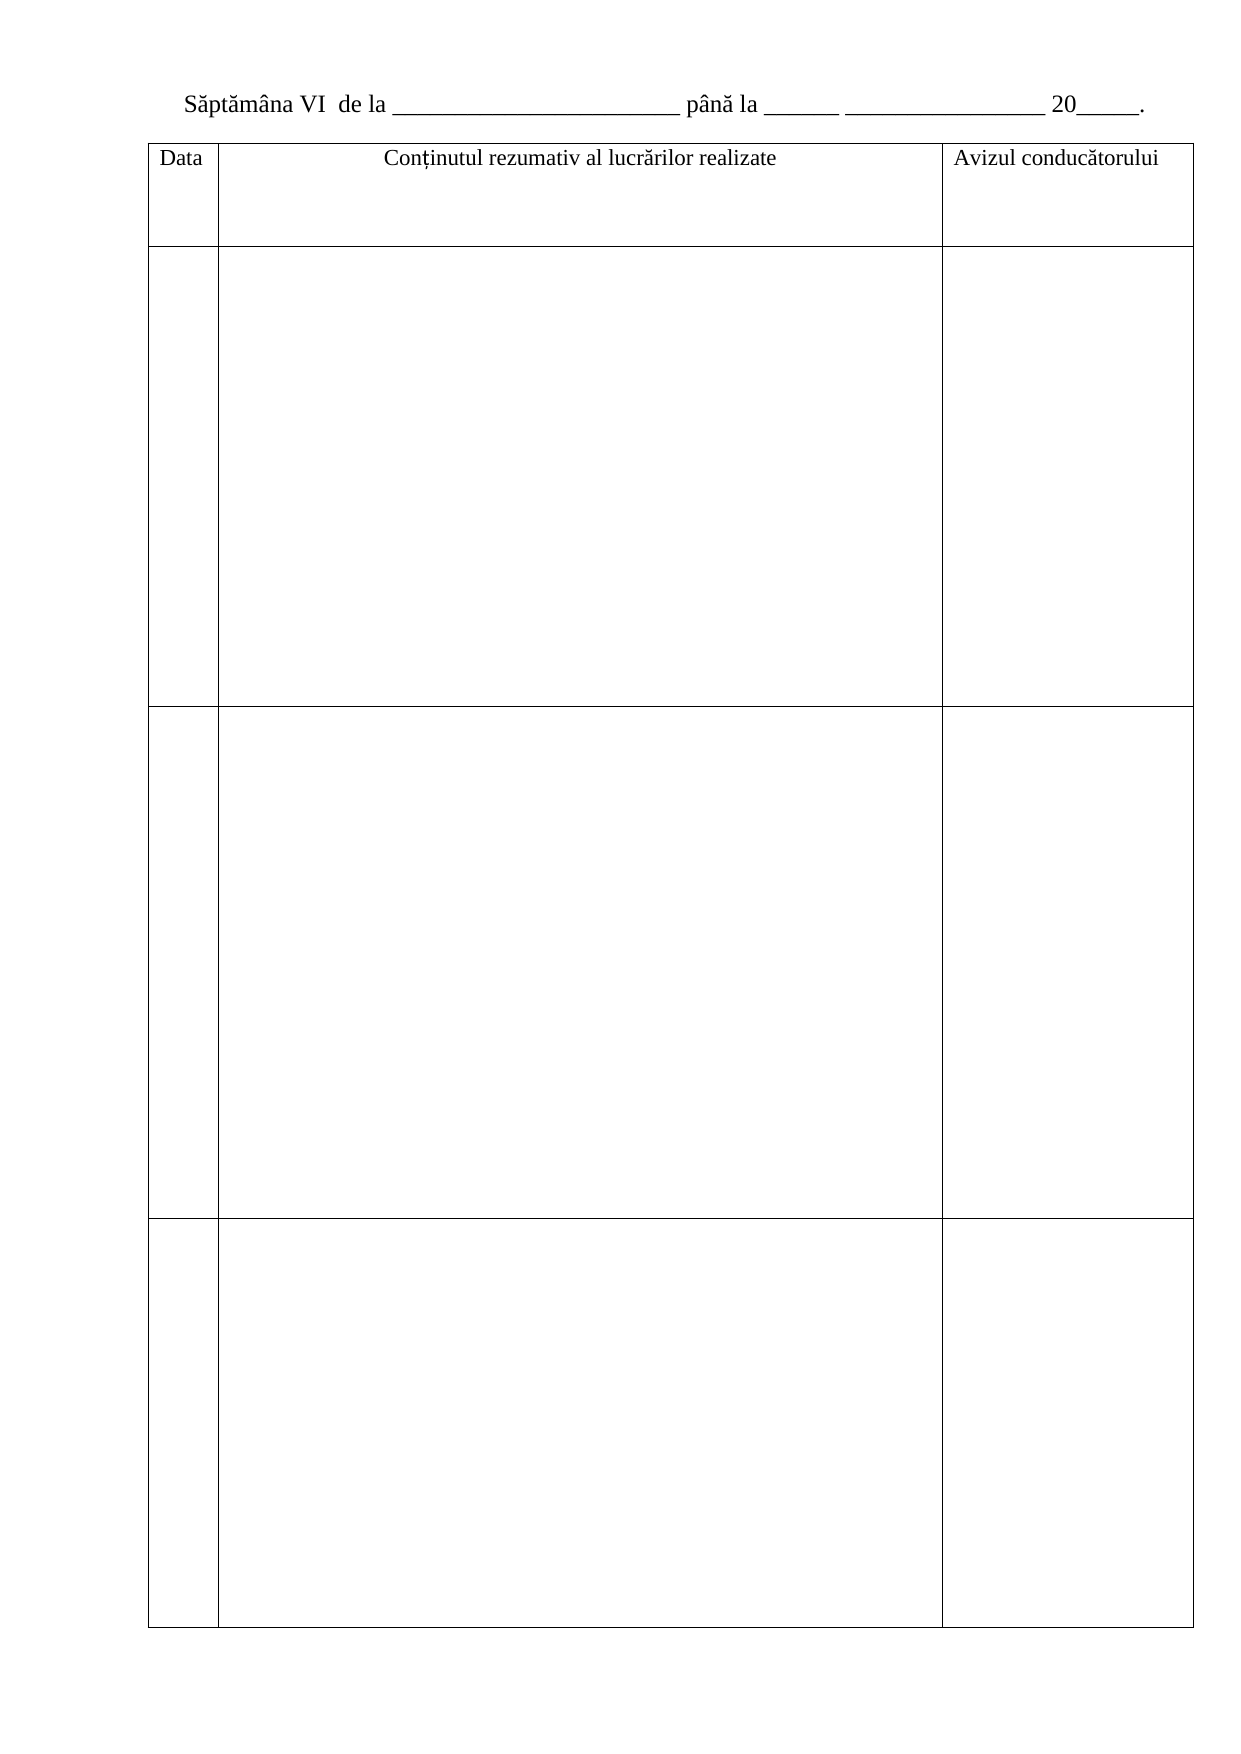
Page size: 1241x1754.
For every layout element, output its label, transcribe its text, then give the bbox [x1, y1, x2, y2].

table_cell [943, 707, 1193, 1217]
table_cell [149, 247, 218, 706]
table_cell [943, 247, 1193, 706]
table_cell [219, 707, 942, 1217]
table_header Data [149, 144, 218, 246]
text Săptămâna VI de la _______________________ până la ______ ________________ 20_____. [177, 89, 1152, 117]
table_cell [219, 247, 942, 706]
table_header Conținutul rezumativ al lucrărilor realizate [219, 144, 942, 246]
table_cell [149, 707, 218, 1217]
table_header Avizul conducătorului [943, 144, 1193, 246]
table_cell [943, 1219, 1193, 1627]
table_cell [149, 1219, 218, 1627]
table_cell [219, 1219, 942, 1627]
